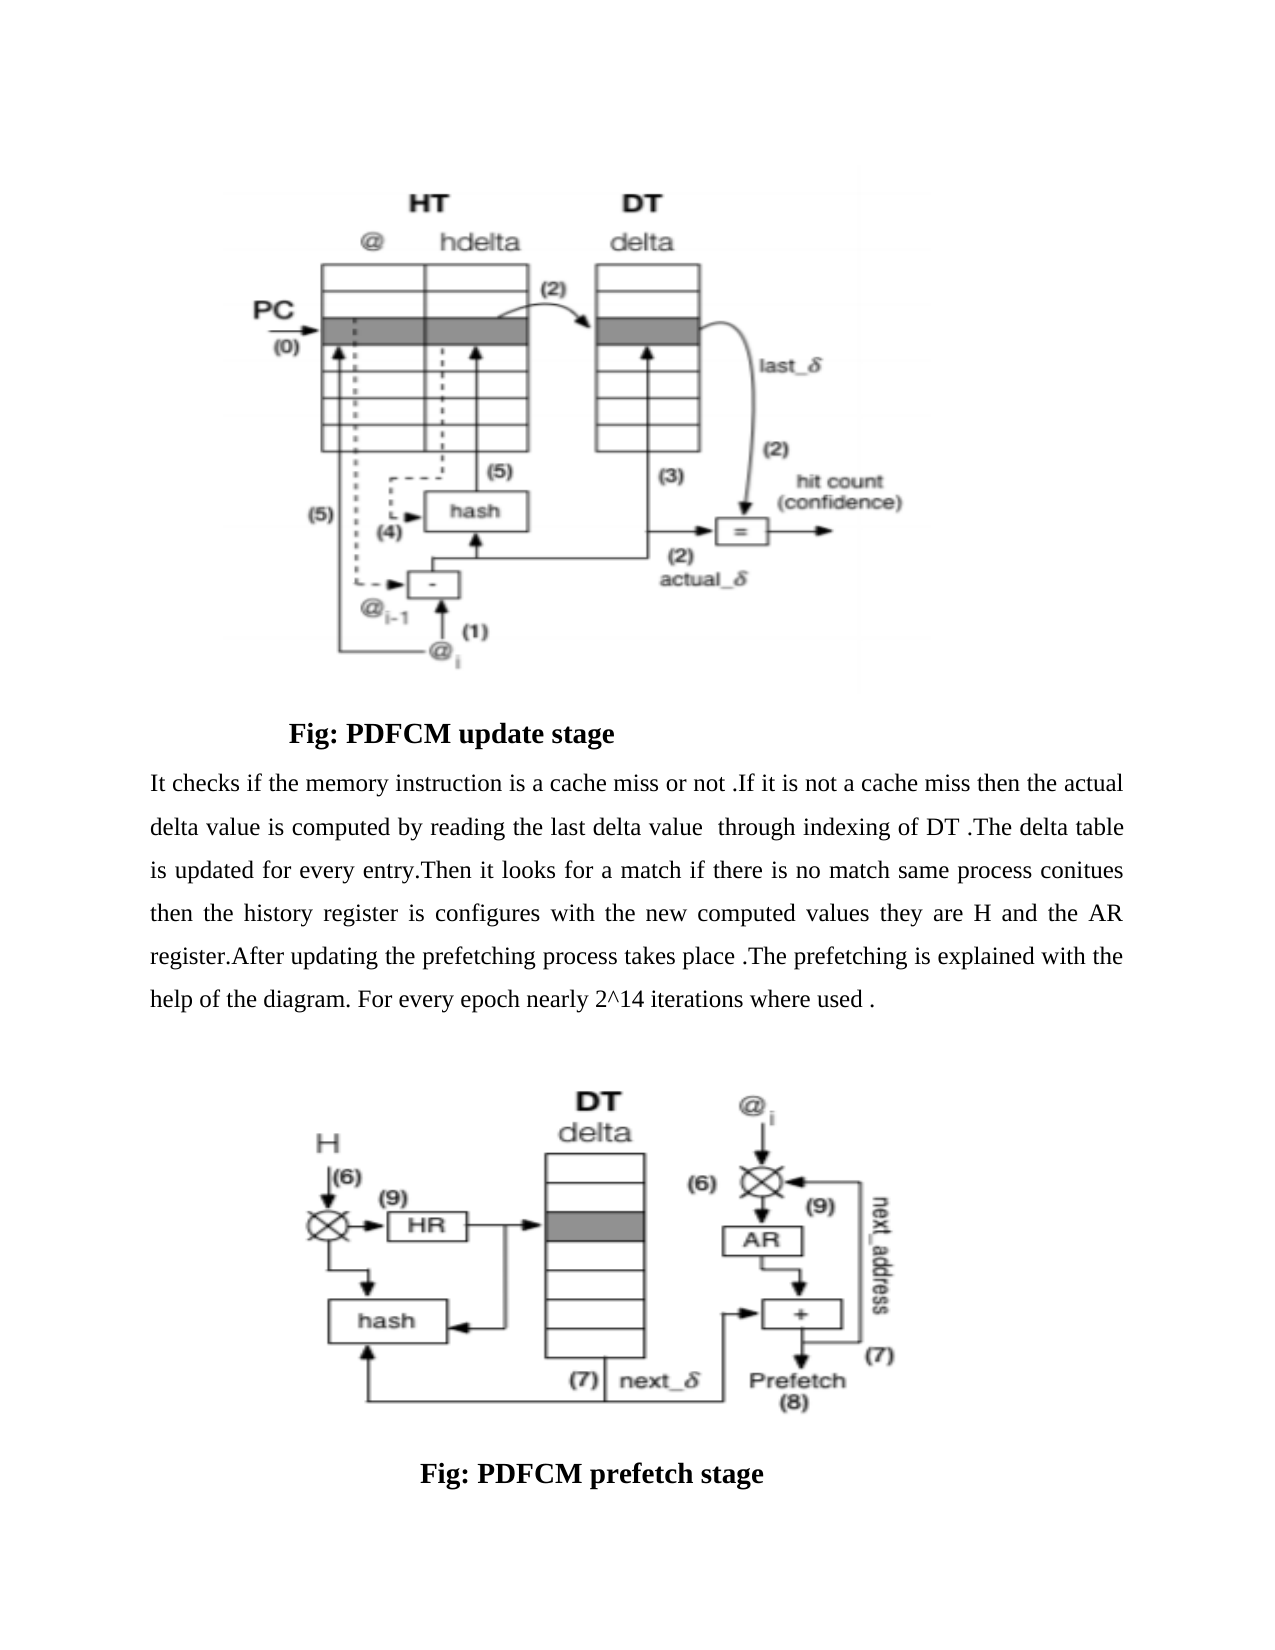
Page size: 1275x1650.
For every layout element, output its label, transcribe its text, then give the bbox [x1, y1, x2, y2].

picture [155, 1043, 1064, 1438]
text It checks if the memory instruction is a cache miss or not .If it is not a cache miss then the actual delta value is computed by reading the last delta value through indexing of DT .The delta table is updated for every entry.Then it looks for a match if there is no match same process conitues then the history register is configures with the new computed values they are H and the AR register.After updating the prefetching process takes place .The prefetching is explained with the help of the diagram. For every epoch nearly 2^14 iterations where used . [150, 768, 1125, 1013]
picture [150, 150, 1011, 697]
text Fig: PDFCM prefetch stage [150, 1456, 1125, 1490]
text Fig: PDFCM update stage [150, 716, 1125, 749]
